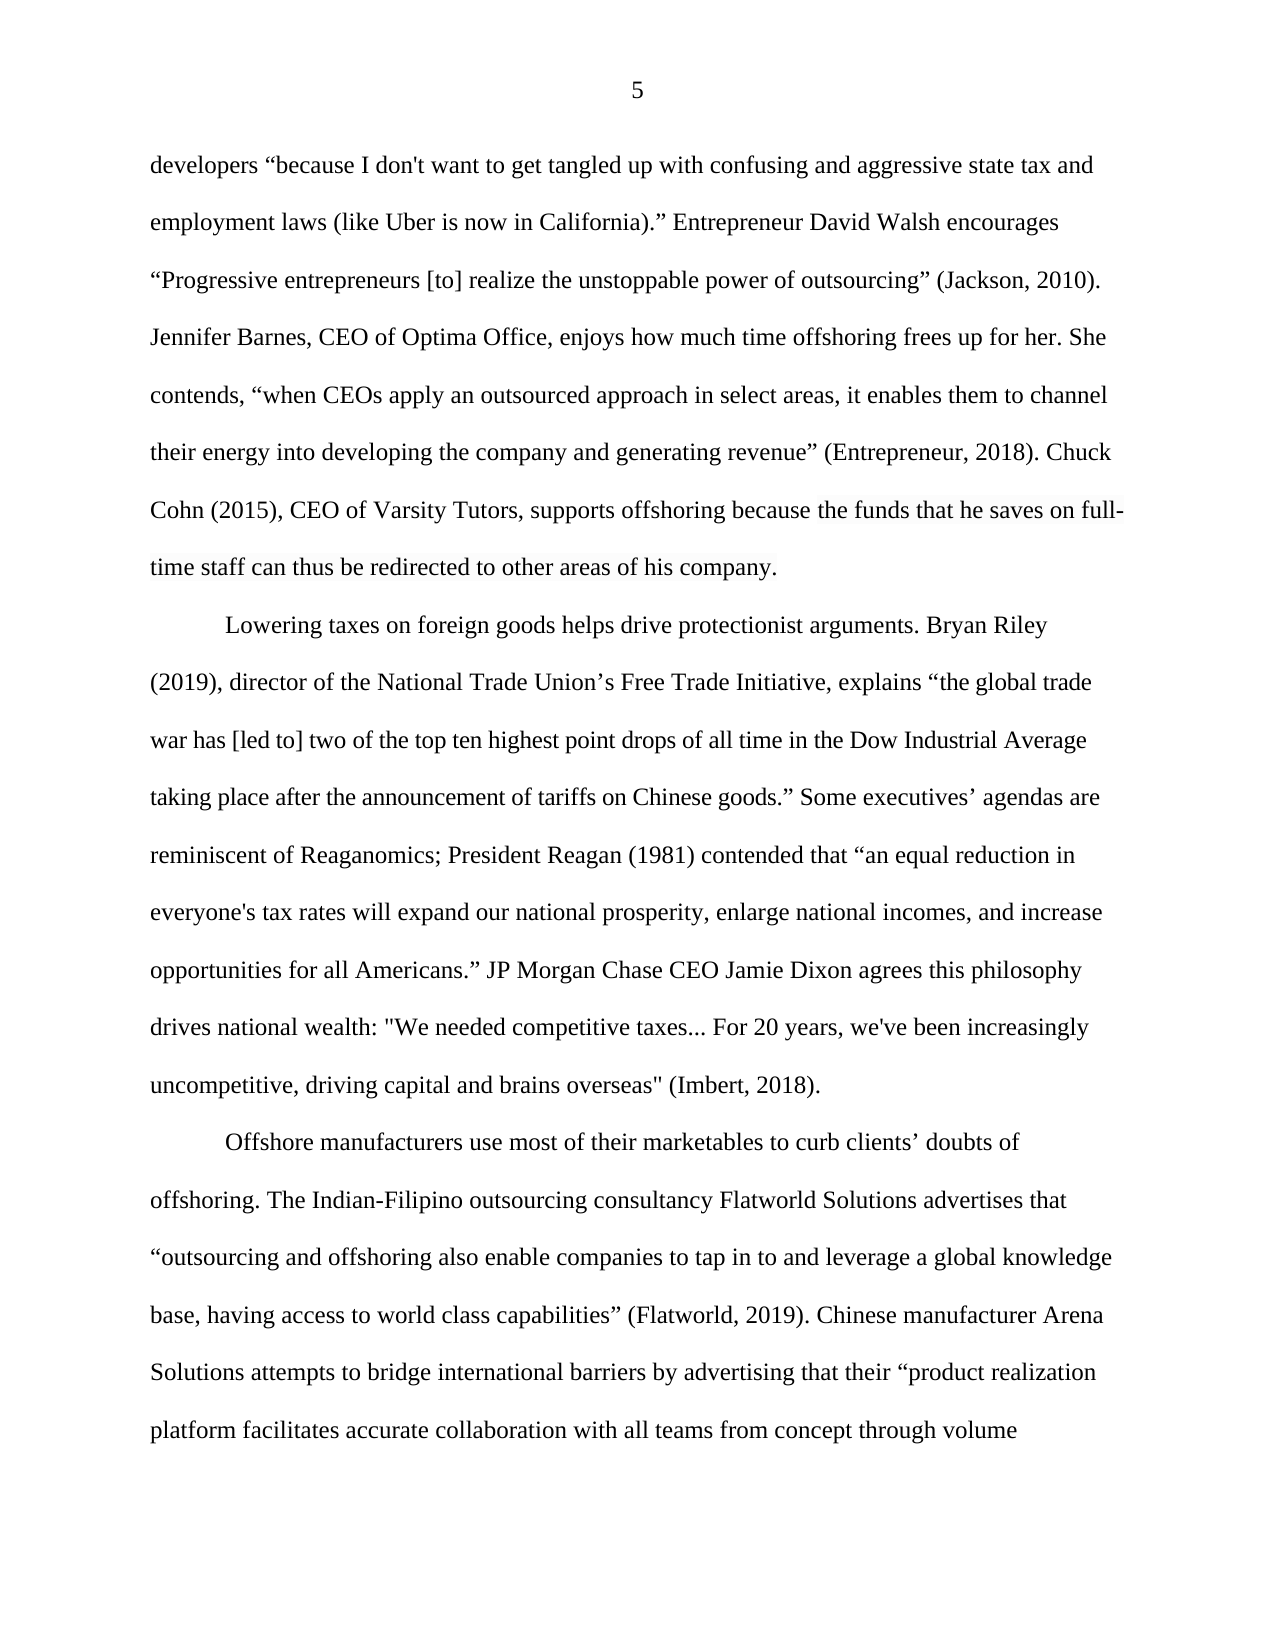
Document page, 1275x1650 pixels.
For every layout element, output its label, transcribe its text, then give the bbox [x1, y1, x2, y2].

text Lowering taxes on foreign goods helps drive protectionist arguments. Bryan Riley (2019), director of the National Trade Union’s Free Trade Initiative, explains “the global trade war has [led to] two of the top ten highest point drops of all time in the Dow Industrial Average taking place after the announcement of tariffs on Chinese goods.” Some executives’ agendas are reminiscent of Reaganomics; President Reagan (1981) contended that “an equal reduction in everyone's tax rates will expand our national prosperity, enlarge national incomes, and increase opportunities for all Americans.” JP Morgan Chase CEO Jamie Dixon agrees this philosophy drives national wealth: "We needed competitive taxes... For 20 years, we've been increasingly uncompetitive, driving capital and brains overseas" (Imbert, 2018). [150, 610, 1125, 1099]
text developers “because I don't want to get tangled up with confusing and aggressive state tax and employment laws (like Uber is now in California).” Entrepreneur David Walsh encourages “Progressive entrepreneurs [to] realize the unstoppable power of outsourcing” (Jackson, 2010). Jennifer Barnes, CEO of Optima Office, enjoys how much time offshoring frees up for her. She contends, “when CEOs apply an outsourced approach in select areas, it enables them to channel their energy into developing the company and generating revenue” (Entrepreneur, 2018). Chuck Cohn (2015), CEO of Varsity Tutors, supports offshoring because the funds that he saves on full-time staff can thus be redirected to other areas of his company. [150, 150, 1125, 581]
text Offshore manufacturers use most of their marketables to curb clients’ doubts of offshoring. The Indian-Filipino outsourcing consultancy Flatworld Solutions advertises that “outsourcing and offshoring also enable companies to tap in to and leverage a global knowledge base, having access to world class capabilities” (Flatworld, 2019). Chinese manufacturer Arena Solutions attempts to bridge international barriers by advertising that their “product realization platform facilitates accurate collaboration with all teams from concept through volume [150, 1127, 1125, 1444]
